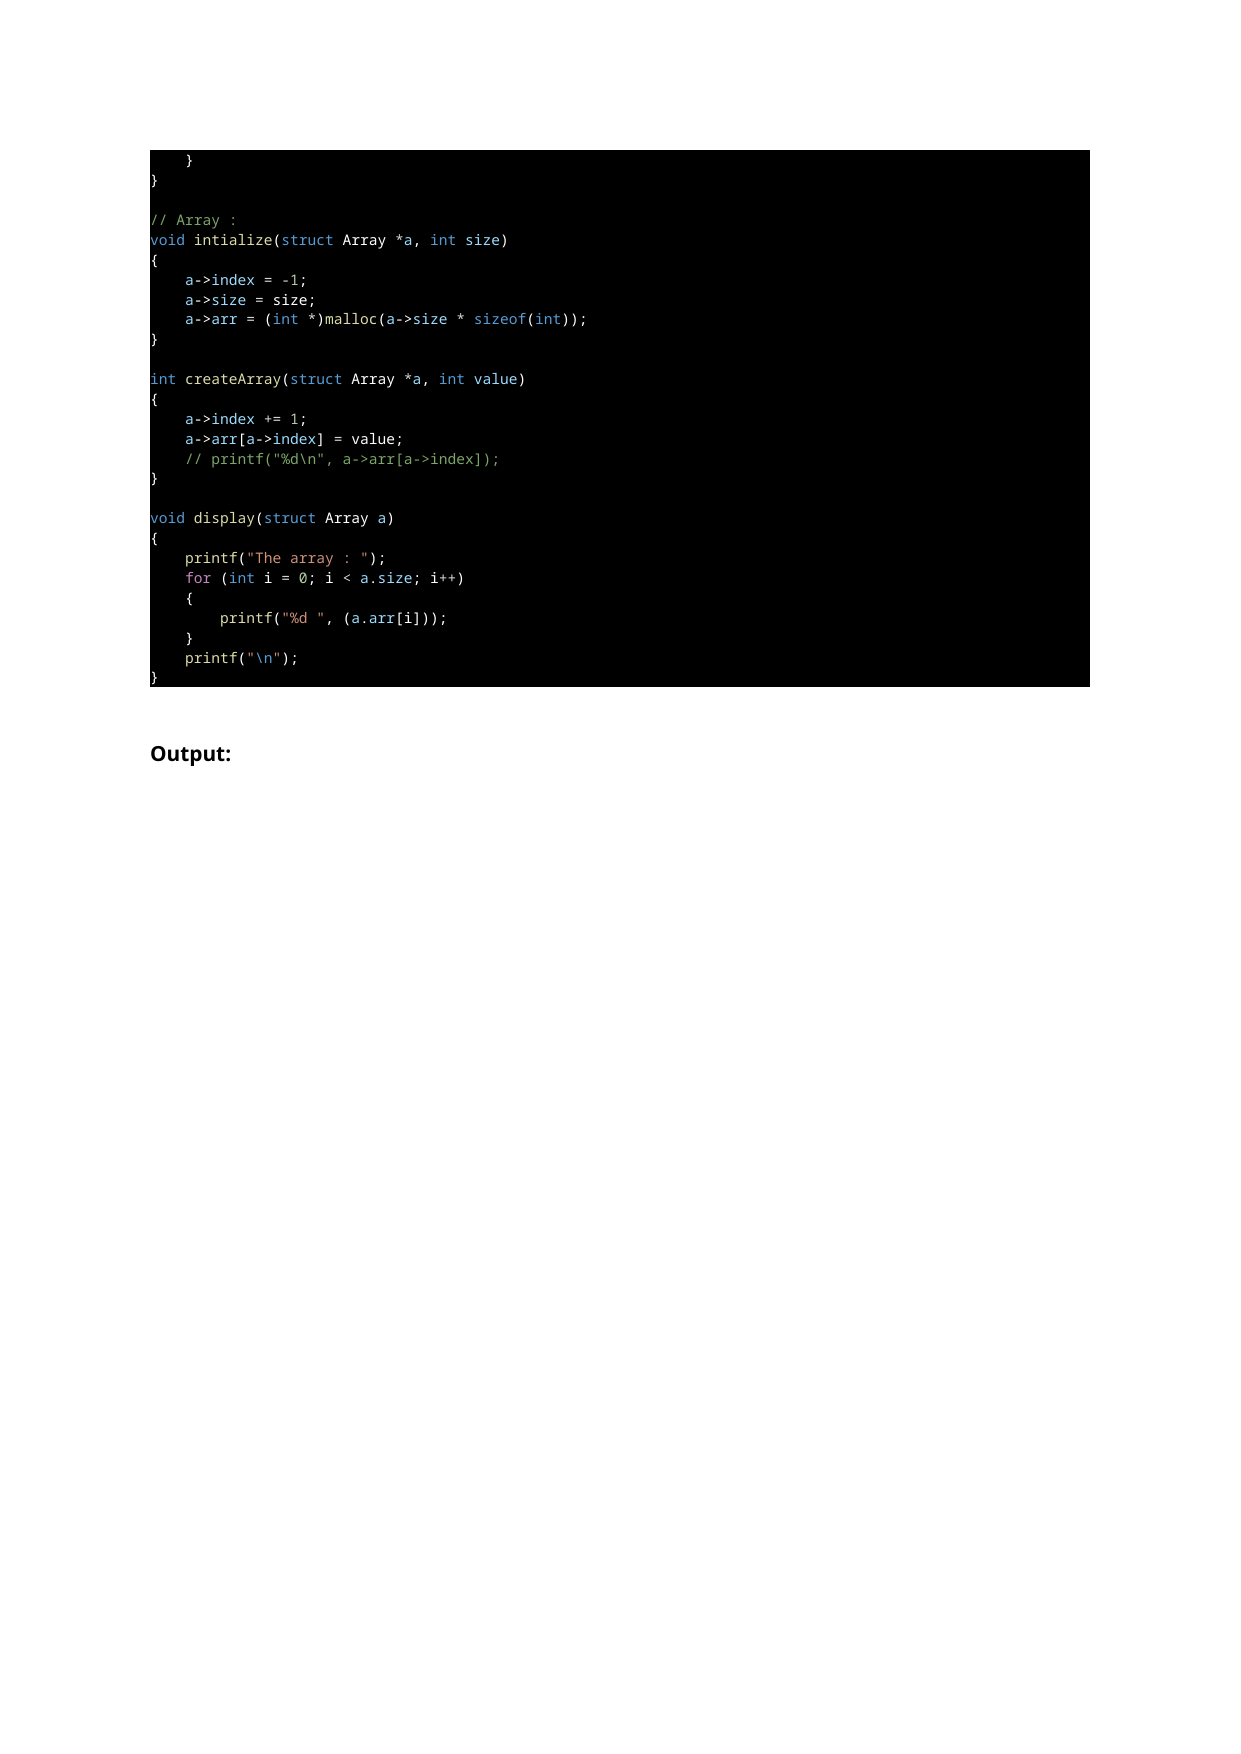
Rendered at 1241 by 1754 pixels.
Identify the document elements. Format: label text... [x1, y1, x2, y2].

text { [150, 249, 1090, 269]
text { [150, 528, 1090, 548]
text printf("The array : "); [150, 548, 1090, 568]
text { [150, 389, 1090, 409]
text // Array : [150, 210, 1090, 229]
text for (int i = 0; i < a.size; i++) [150, 568, 1090, 588]
text // printf("%d\n", a->arr[a->index]); [150, 448, 1090, 468]
text printf("\n"); [150, 647, 1090, 667]
text } [150, 150, 1090, 170]
text } [150, 468, 1090, 488]
text } [150, 627, 1090, 647]
text a->index += 1; [150, 409, 1090, 428]
text printf("%d ", (a.arr[i])); [150, 608, 1090, 627]
text void intialize(struct Array *a, int size) [150, 229, 1090, 249]
text Output: [150, 739, 1090, 767]
text } [150, 170, 1090, 190]
text a->size = size; [150, 289, 1090, 309]
text a->arr = (int *)malloc(a->size * sizeof(int)); [150, 309, 1090, 329]
text void display(struct Array a) [150, 508, 1090, 528]
text a->arr[a->index] = value; [150, 428, 1090, 448]
text int createArray(struct Array *a, int value) [150, 369, 1090, 389]
text { [150, 588, 1090, 608]
text } [150, 667, 1090, 687]
text a->index = -1; [150, 269, 1090, 289]
text } [150, 329, 1090, 349]
